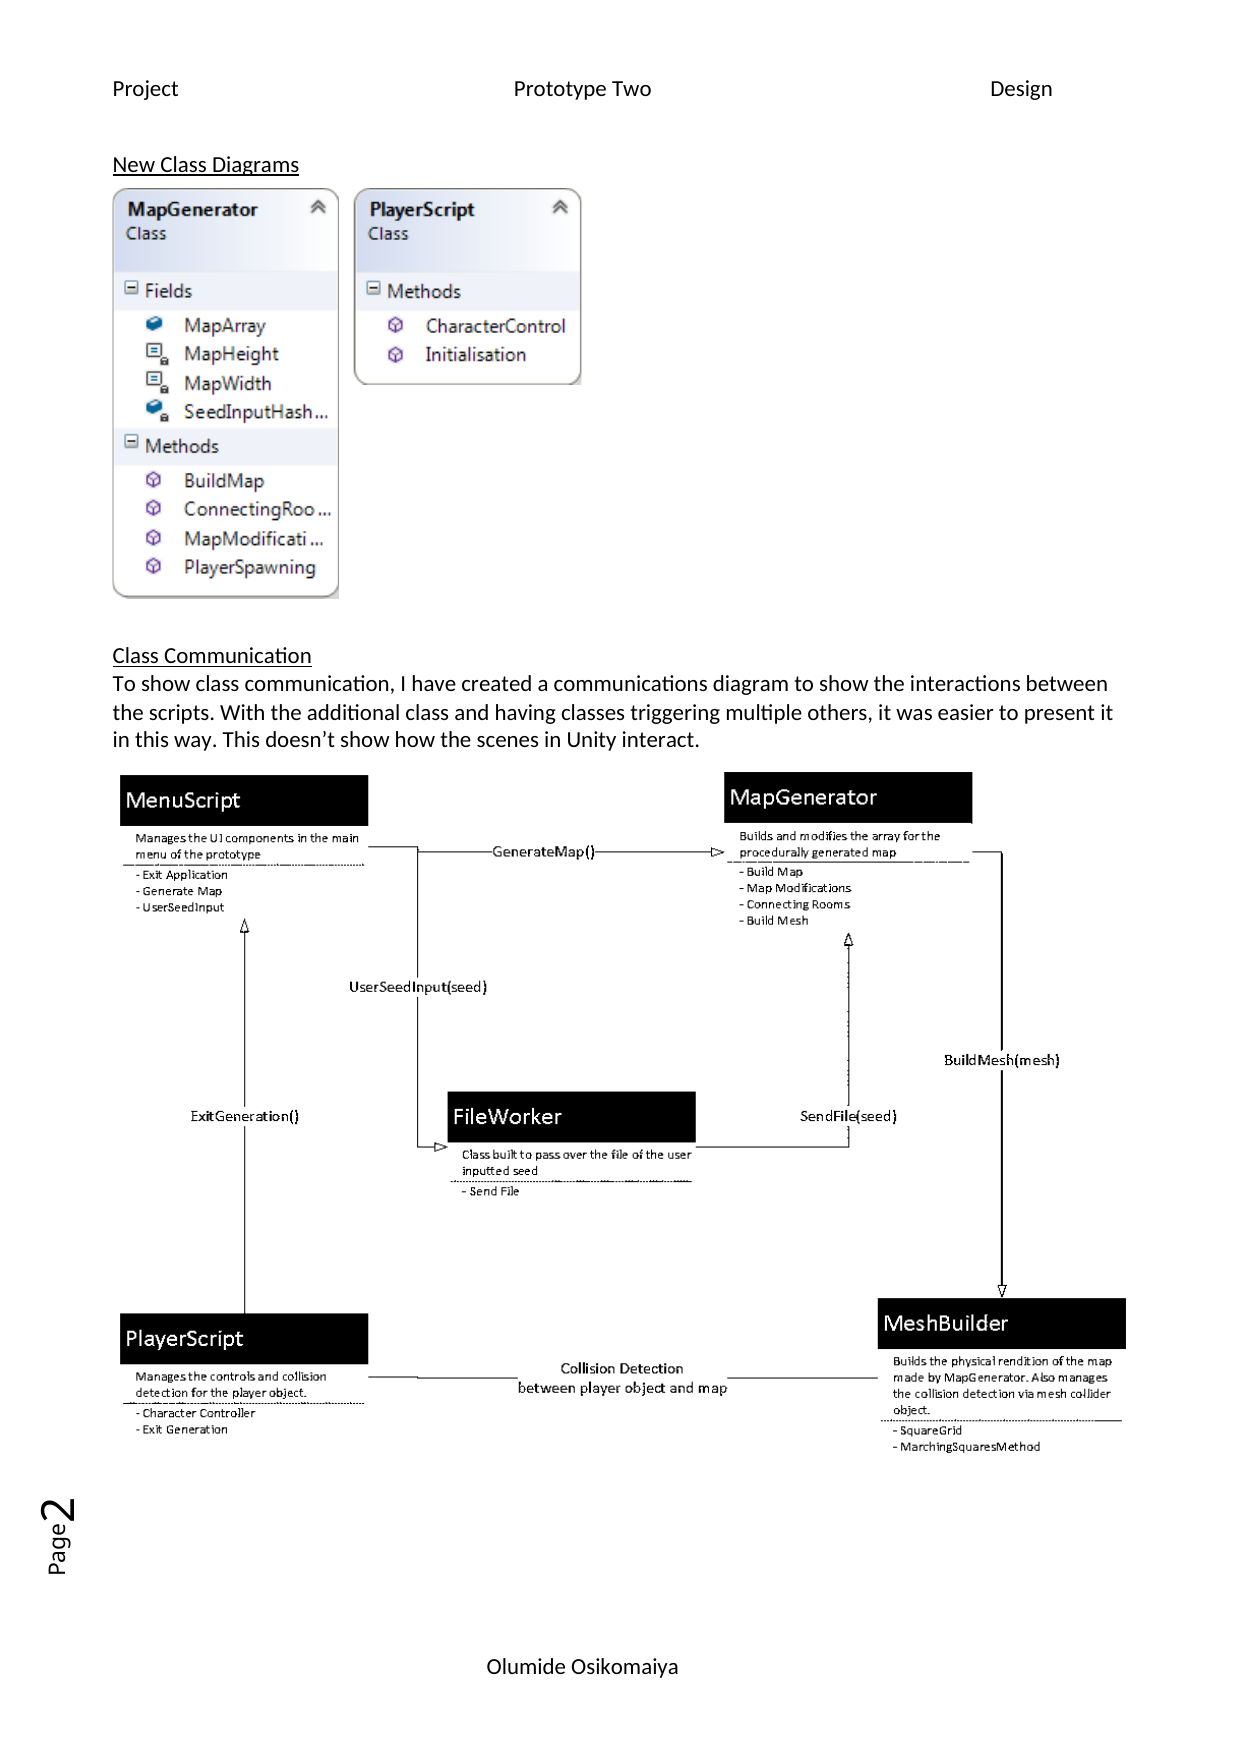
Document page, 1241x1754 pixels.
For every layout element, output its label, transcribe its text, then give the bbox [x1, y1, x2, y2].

text Class Communication To show class communication, I have created a communications diagram to show the interactions between the scripts. With the additional class and having classes triggering multiple others, it was easier to present it in this way. This doesn’t show how the scenes in Unity interact. [112, 642, 1128, 754]
picture [351, 188, 582, 385]
text New Class Diagrams [112, 150, 1128, 178]
picture [112, 188, 339, 599]
